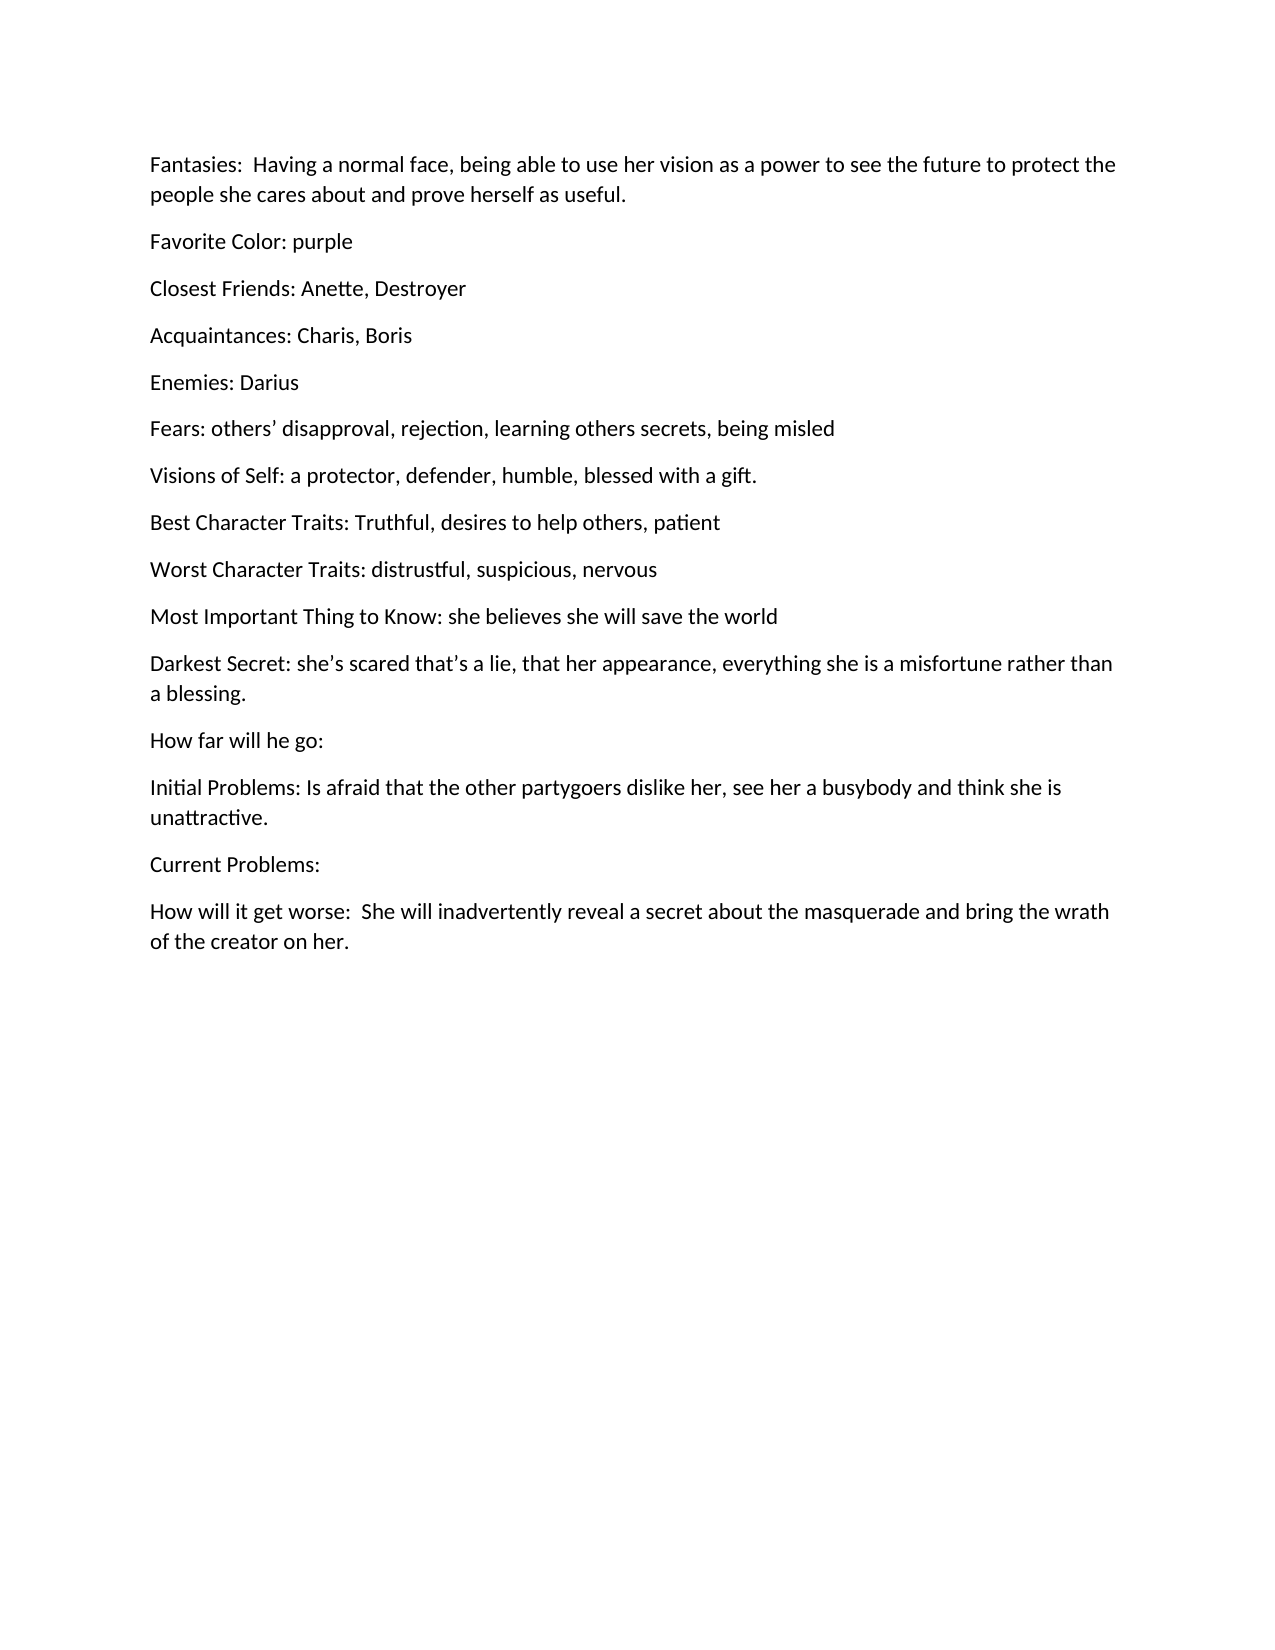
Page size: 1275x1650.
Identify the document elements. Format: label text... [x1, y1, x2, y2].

text How far will he go: [150, 726, 1125, 754]
text Best Character Traits: Truthful, desires to help others, patient [150, 508, 1125, 536]
text Acquaintances: Charis, Boris [150, 321, 1125, 349]
text Worst Character Traits: distrustful, suspicious, nervous [150, 555, 1125, 583]
text How will it get worse: She will inadvertently reveal a secret about the masquerade and bring the wrath of the creator on her. [150, 897, 1125, 955]
text Fantasies: Having a normal face, being able to use her vision as a power to see the future to protect the people she cares about and prove herself as useful. [150, 150, 1125, 208]
text Fears: others’ disapproval, rejection, learning others secrets, being misled [150, 414, 1125, 443]
text Favorite Color: purple [150, 227, 1125, 255]
text Current Problems: [150, 850, 1125, 878]
text Visions of Self: a protector, defender, humble, blessed with a gift. [150, 461, 1125, 489]
text Initial Problems: Is afraid that the other partygoers dislike her, see her a busybody and think she is unattractive. [150, 773, 1125, 831]
text Closest Friends: Anette, Destroyer [150, 274, 1125, 302]
text Darkest Secret: she’s scared that’s a lie, that her appearance, everything she is a misfortune rather than a blessing. [150, 649, 1125, 707]
text Enemies: Darius [150, 368, 1125, 396]
text Most Important Thing to Know: she believes she will save the world [150, 602, 1125, 630]
